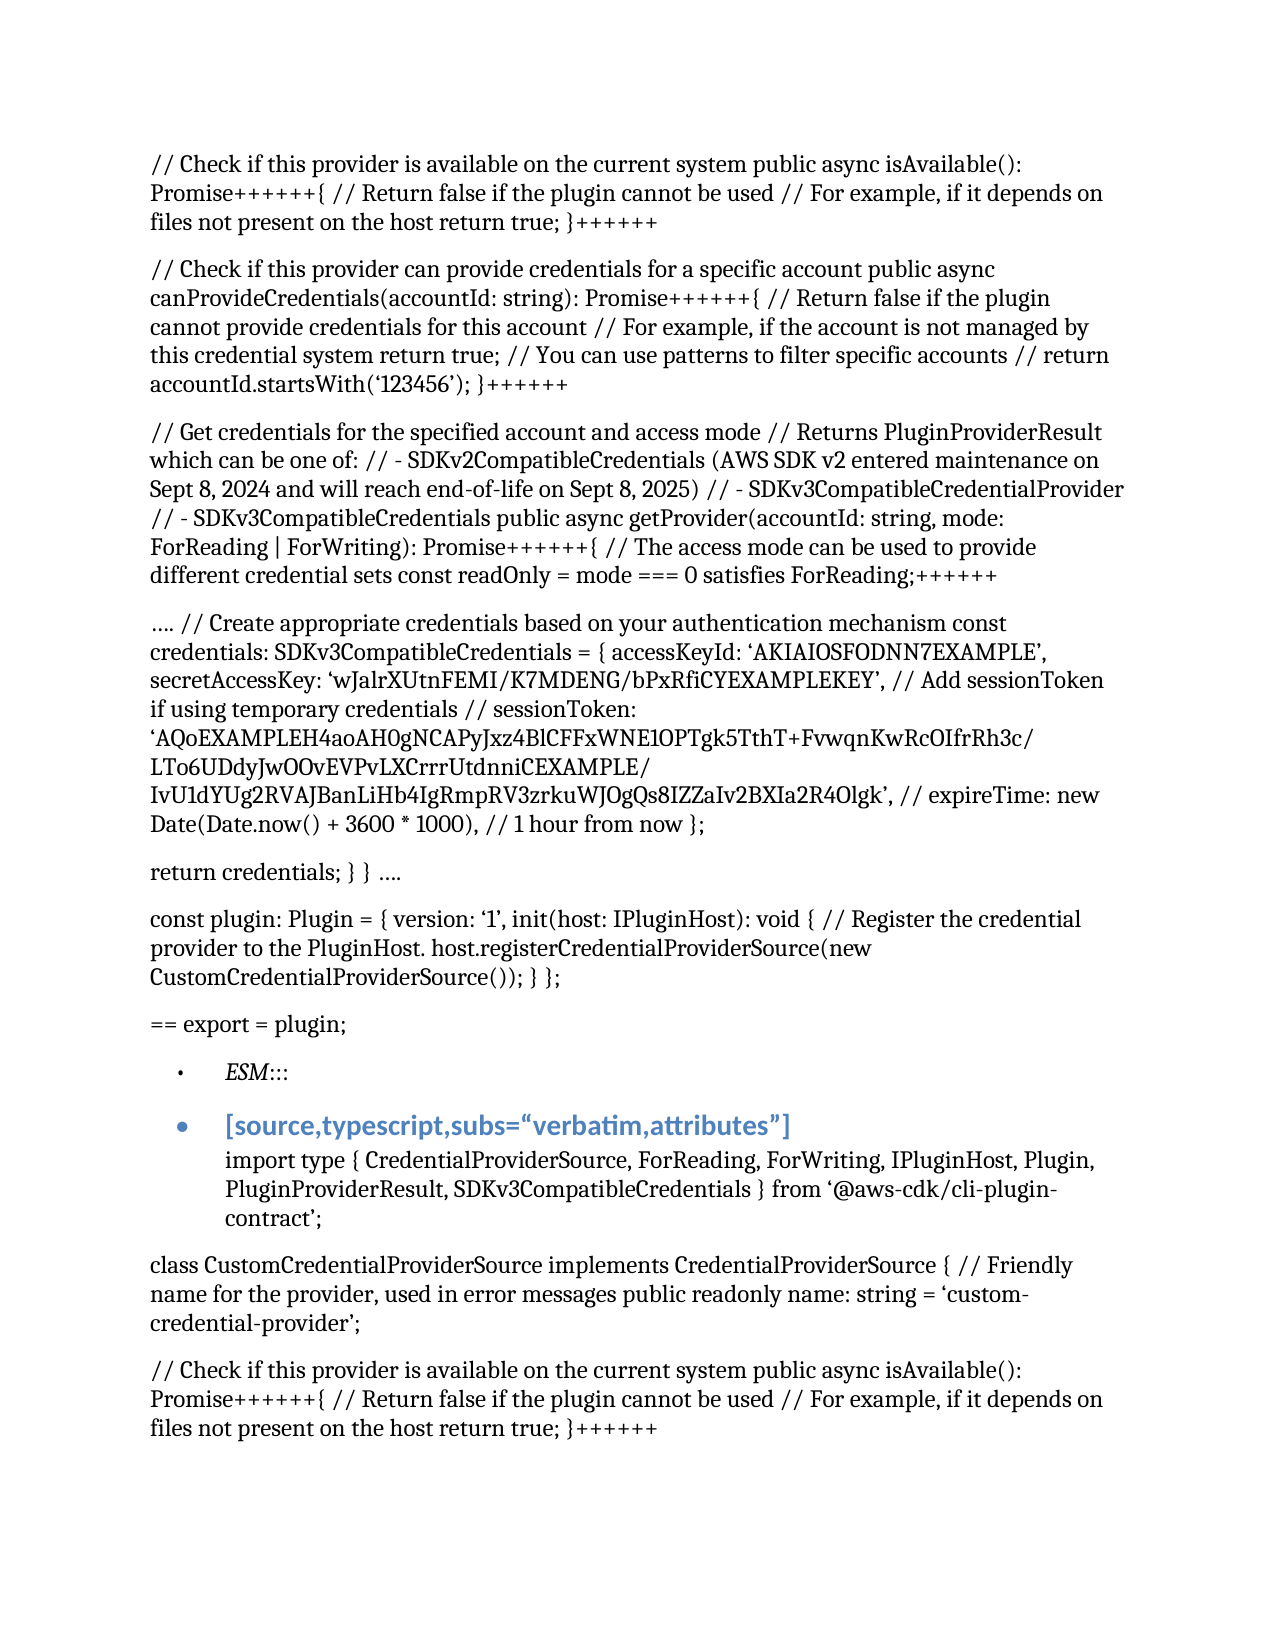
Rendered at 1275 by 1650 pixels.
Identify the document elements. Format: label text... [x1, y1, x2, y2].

text // Check if this provider is available on the current system public async isAvailable(): Promise++++++{ // Return false if the plugin cannot be used // For example, if it depends on files not present on the host return true; }++++++ [150, 150, 1125, 236]
text // Check if this provider can provide credentials for a specific account public async canProvideCredentials(accountId: string): Promise++++++{ // Return false if the plugin cannot provide credentials for this account // For example, if the account is not managed by this credential system return true; // You can use patterns to filter specific accounts // return accountId.startsWith(‘123456’); }++++++ [150, 255, 1125, 399]
text class CustomCredentialProviderSource implements CredentialProviderSource { // Friendly name for the provider, used in error messages public readonly name: string = ‘custom-credential-provider’; [150, 1251, 1125, 1338]
list ESM::: [175, 1057, 1125, 1086]
list import type { CredentialProviderSource, ForReading, ForWriting, IPluginHost, Plugin, PluginProviderResult, SDKv3CompatibleCredentials } from ‘@aws-cdk/cli-plugin-contract’; [175, 1146, 1125, 1233]
text == export = plugin; [150, 1010, 1125, 1039]
subtitle [source,typescript,subs=“verbatim,attributes”] [175, 1107, 1125, 1143]
text // Get credentials for the specified account and access mode // Returns PluginProviderResult which can be one of: // - SDKv2CompatibleCredentials (AWS SDK v2 entered maintenance on Sept 8, 2024 and will reach end-of-life on Sept 8, 2025) // - SDKv3CompatibleCredentialProvider // - SDKv3CompatibleCredentials public async getProvider(accountId: string, mode: ForReading | ForWriting): Promise++++++{ // The access mode can be used to provide different credential sets const readOnly = mode === 0 satisfies ForReading;++++++ [150, 417, 1125, 590]
text …. // Create appropriate credentials based on your authentication mechanism const credentials: SDKv3CompatibleCredentials = { accessKeyId: ‘AKIAIOSFODNN7EXAMPLE’, secretAccessKey: ‘wJalrXUtnFEMI/K7MDENG/bPxRfiCYEXAMPLEKEY’, // Add sessionToken if using temporary credentials // sessionToken: ‘AQoEXAMPLEH4aoAH0gNCAPyJxz4BlCFFxWNE1OPTgk5TthT+FvwqnKwRcOIfrRh3c/LTo6UDdyJwOOvEVPvLXCrrrUtdnniCEXAMPLE/IvU1dYUg2RVAJBanLiHb4IgRmpRV3zrkuWJOgQs8IZZaIv2BXIa2R4Olgk’, // expireTime: new Date(Date.now() + 3600 * 1000), // 1 hour from now }; [150, 609, 1125, 839]
text return credentials; } } …. [150, 857, 1125, 886]
text const plugin: Plugin = { version: ‘1’, init(host: IPluginHost): void { // Register the credential provider to the PluginHost. host.registerCredentialProviderSource(new CustomCredentialProviderSource()); } }; [150, 905, 1125, 991]
text // Check if this provider is available on the current system public async isAvailable(): Promise++++++{ // Return false if the plugin cannot be used // For example, if it depends on files not present on the host return true; }++++++ [150, 1356, 1125, 1443]
